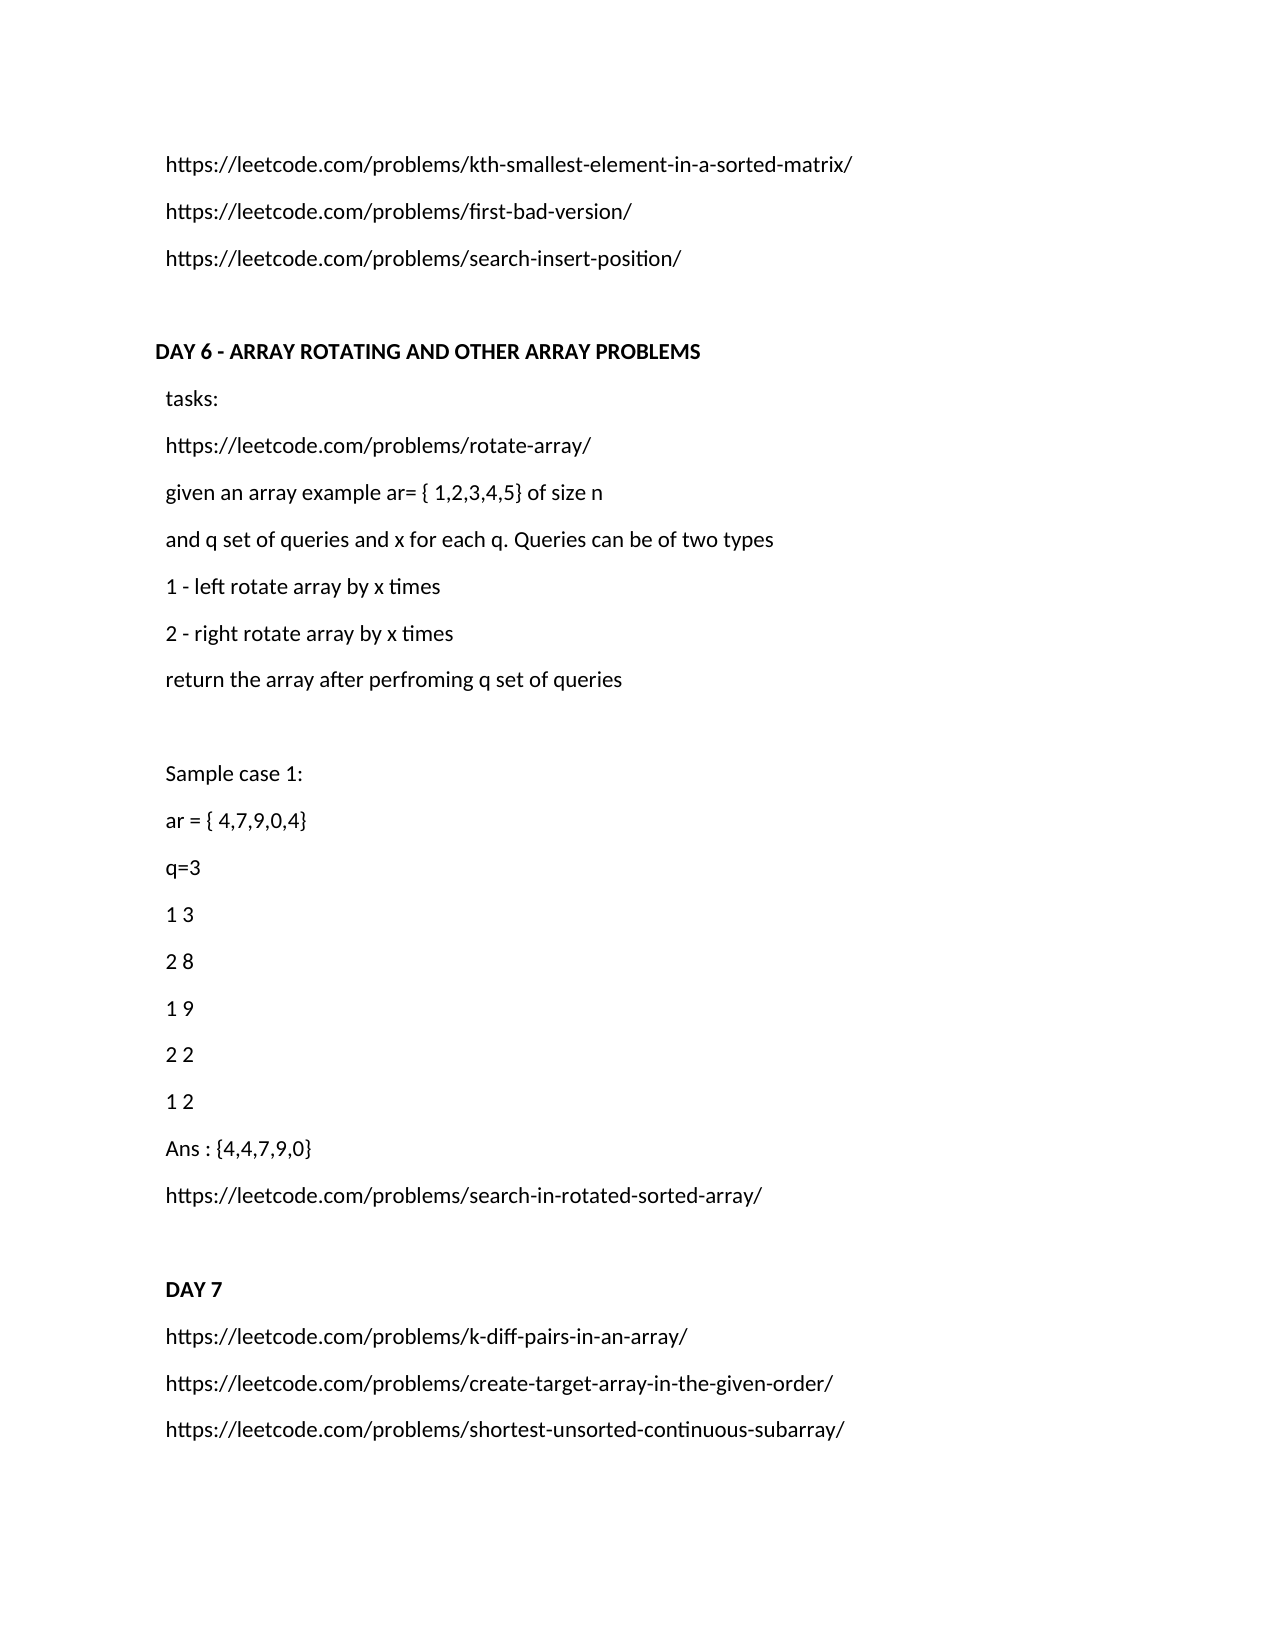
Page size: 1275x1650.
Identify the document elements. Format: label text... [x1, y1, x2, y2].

text 1 3 [150, 900, 1125, 928]
text return the array after perfroming q set of queries [150, 666, 1125, 694]
text https://leetcode.com/problems/search-insert-position/ [150, 244, 1125, 272]
text https://leetcode.com/problems/kth-smallest-element-in-a-sorted-matrix/ [150, 150, 1125, 178]
text ar = { 4,7,9,0,4} [150, 806, 1125, 834]
text https://leetcode.com/problems/create-target-array-in-the-given-order/ [150, 1369, 1125, 1397]
text DAY 7 [150, 1275, 1125, 1303]
text 2 - right rotate array by x times [150, 619, 1125, 647]
text given an array example ar= { 1,2,3,4,5} of size n [150, 478, 1125, 506]
text and q set of queries and x for each q. Queries can be of two types [150, 525, 1125, 553]
text https://leetcode.com/problems/first-bad-version/ [150, 197, 1125, 225]
text Sample case 1: [150, 759, 1125, 787]
text q=3 [150, 853, 1125, 881]
text 2 8 [150, 947, 1125, 975]
text 1 - left rotate array by x times [150, 572, 1125, 600]
text https://leetcode.com/problems/rotate-array/ [150, 431, 1125, 459]
text DAY 6 - ARRAY ROTATING AND OTHER ARRAY PROBLEMS [150, 337, 1125, 366]
text 2 2 [150, 1041, 1125, 1069]
text https://leetcode.com/problems/shortest-unsorted-continuous-subarray/ [150, 1416, 1125, 1444]
text https://leetcode.com/problems/k-diff-pairs-in-an-array/ [150, 1322, 1125, 1350]
text 1 9 [150, 994, 1125, 1022]
text https://leetcode.com/problems/search-in-rotated-sorted-array/ [150, 1181, 1125, 1209]
text 1 2 [150, 1087, 1125, 1116]
text Ans : {4,4,7,9,0} [150, 1134, 1125, 1162]
text tasks: [150, 384, 1125, 412]
